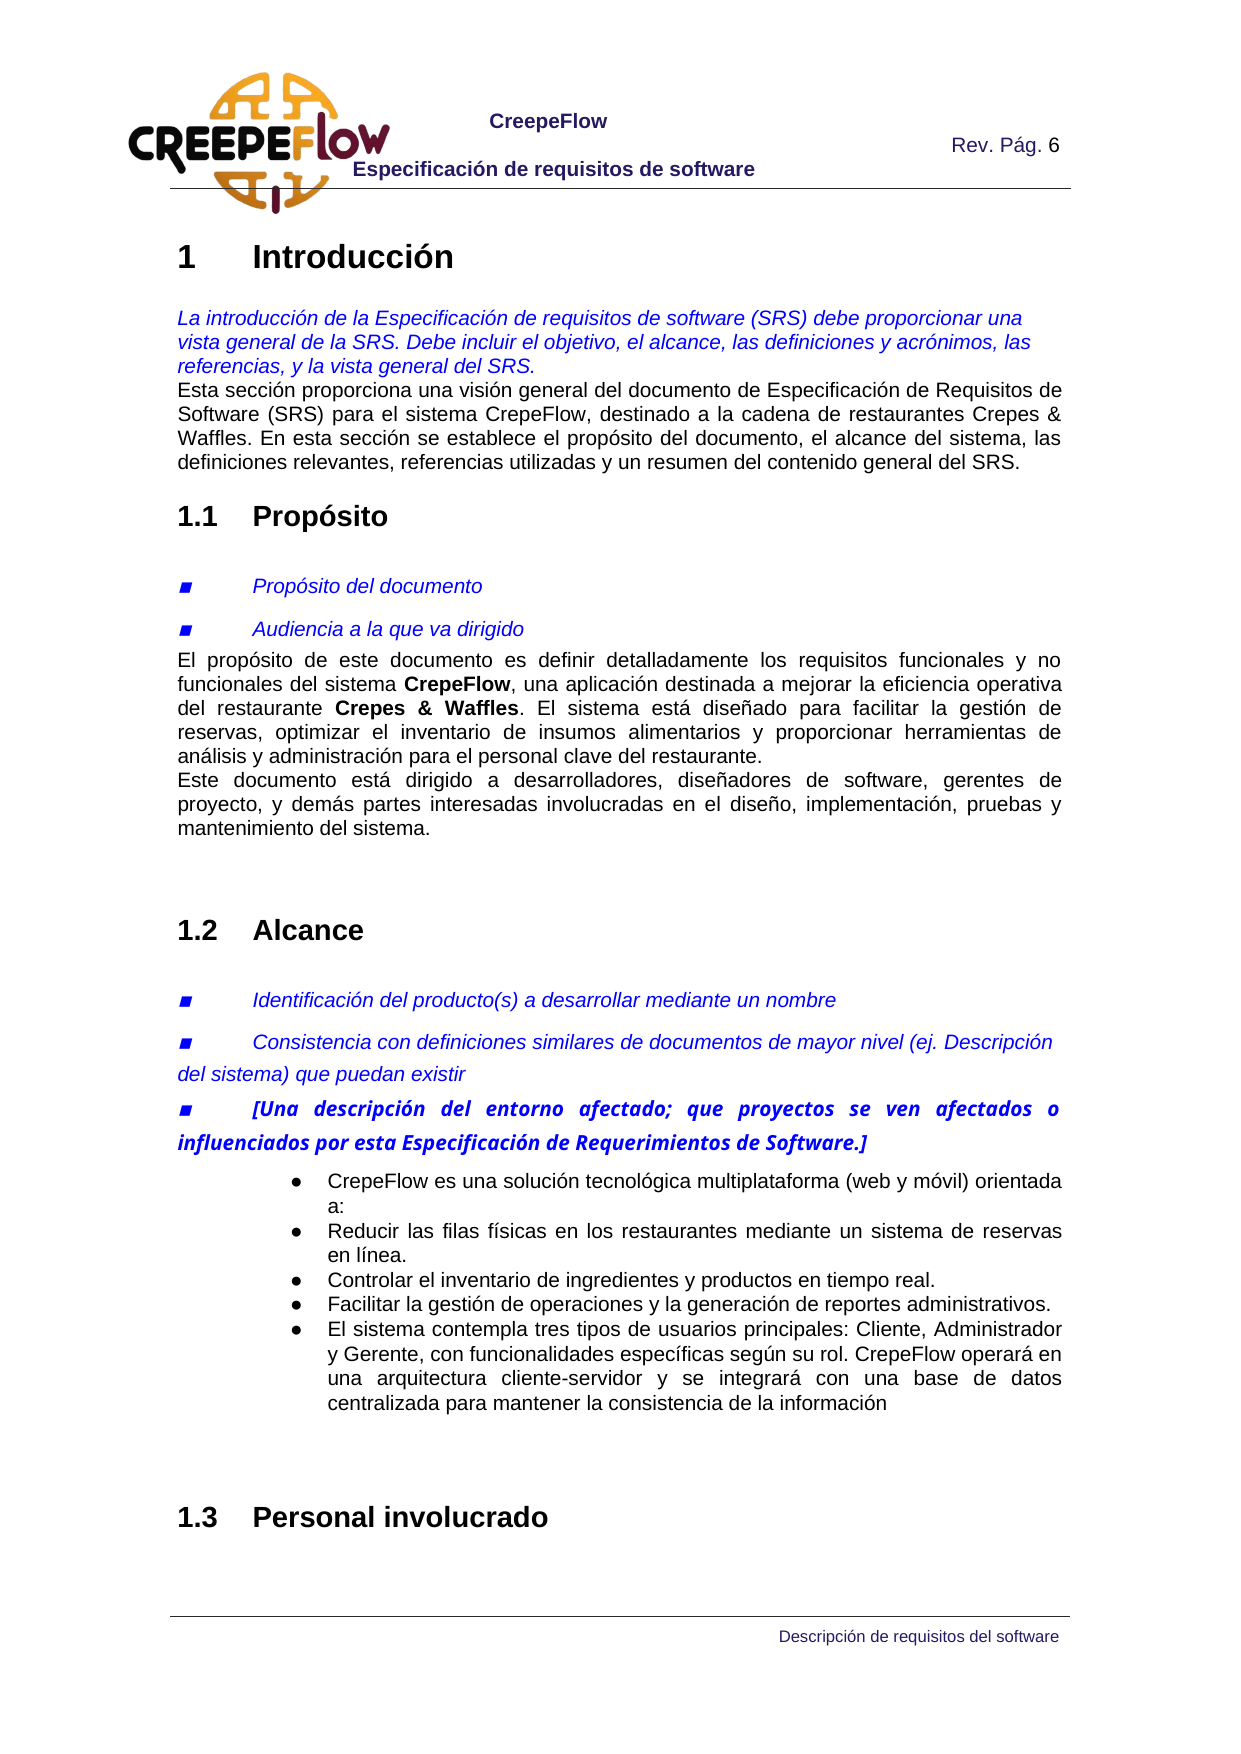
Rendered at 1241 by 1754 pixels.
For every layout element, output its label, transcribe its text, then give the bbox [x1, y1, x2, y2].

list Identificación del producto(s) a desarrollar mediante un nombre [177, 976, 1063, 1019]
picture [125, 66, 392, 215]
list Facilitar la gestión de operaciones y la generación de reportes administrativos. [290, 1292, 1063, 1316]
text El propósito de este documento es definir detalladamente los requisitos funcionales y no funcionales del sistema CrepeFlow, una aplicación destinada a mejorar la eficiencia operativa del restaurante Crepes & Waffles. El sistema está diseñado para facilitar la gestión de reservas, optimizar el inventario de insumos alimentarios y proporcionar herramientas de análisis y administración para el personal clave del restaurante. [177, 648, 1063, 768]
list Audiencia a la que va dirigido [177, 605, 1063, 648]
list [Una descripción del entorno afectado; que proyectos se ven afectados o influenciados por esta Especificación de Requerimientos de Software.] [177, 1086, 1063, 1157]
list Reducir las filas físicas en los restaurantes mediante un sistema de reservas en línea. [290, 1218, 1063, 1267]
text Esta sección proporciona una visión general del documento de Especificación de Requisitos de Software (SRS) para el sistema CrepeFlow, destinado a la cadena de restaurantes Crepes & Waffles. En esta sección se establece el propósito del documento, el alcance del sistema, las definiciones relevantes, referencias utilizadas y un resumen del contenido general del SRS. [177, 378, 1063, 474]
list Personal involucrado [177, 1501, 1063, 1534]
list Introducción [177, 237, 1063, 276]
text Este documento está dirigido a desarrolladores, diseñadores de software, gerentes de proyecto, y demás partes interesadas involucradas en el diseño, implementación, pruebas y mantenimiento del sistema. [177, 768, 1063, 839]
list Controlar el inventario de ingredientes y productos en tiempo real. [290, 1268, 1063, 1292]
list El sistema contempla tres tipos de usuarios principales: Cliente, Administrador y Gerente, con funcionalidades específicas según su rol. CrepeFlow operará en una arquitectura cliente-servidor y se integrará con una base de datos centralizada para mantener la consistencia de la información [290, 1317, 1063, 1414]
text La introducción de la Especificación de requisitos de software (SRS) debe proporcionar una vista general de la SRS. Debe incluir el objetivo, el alcance, las definiciones y acrónimos, las referencias, y la vista general del SRS. [177, 306, 1063, 378]
list Consistencia con definiciones similares de documentos de mayor nivel (ej. Descripción del sistema) que puedan existir [177, 1019, 1063, 1086]
list Alcance [177, 912, 1063, 946]
list Propósito del documento [177, 562, 1063, 605]
list Propósito [177, 499, 1063, 532]
list CrepeFlow es una solución tecnológica multiplataforma (web y móvil) orientada a: [290, 1169, 1063, 1218]
